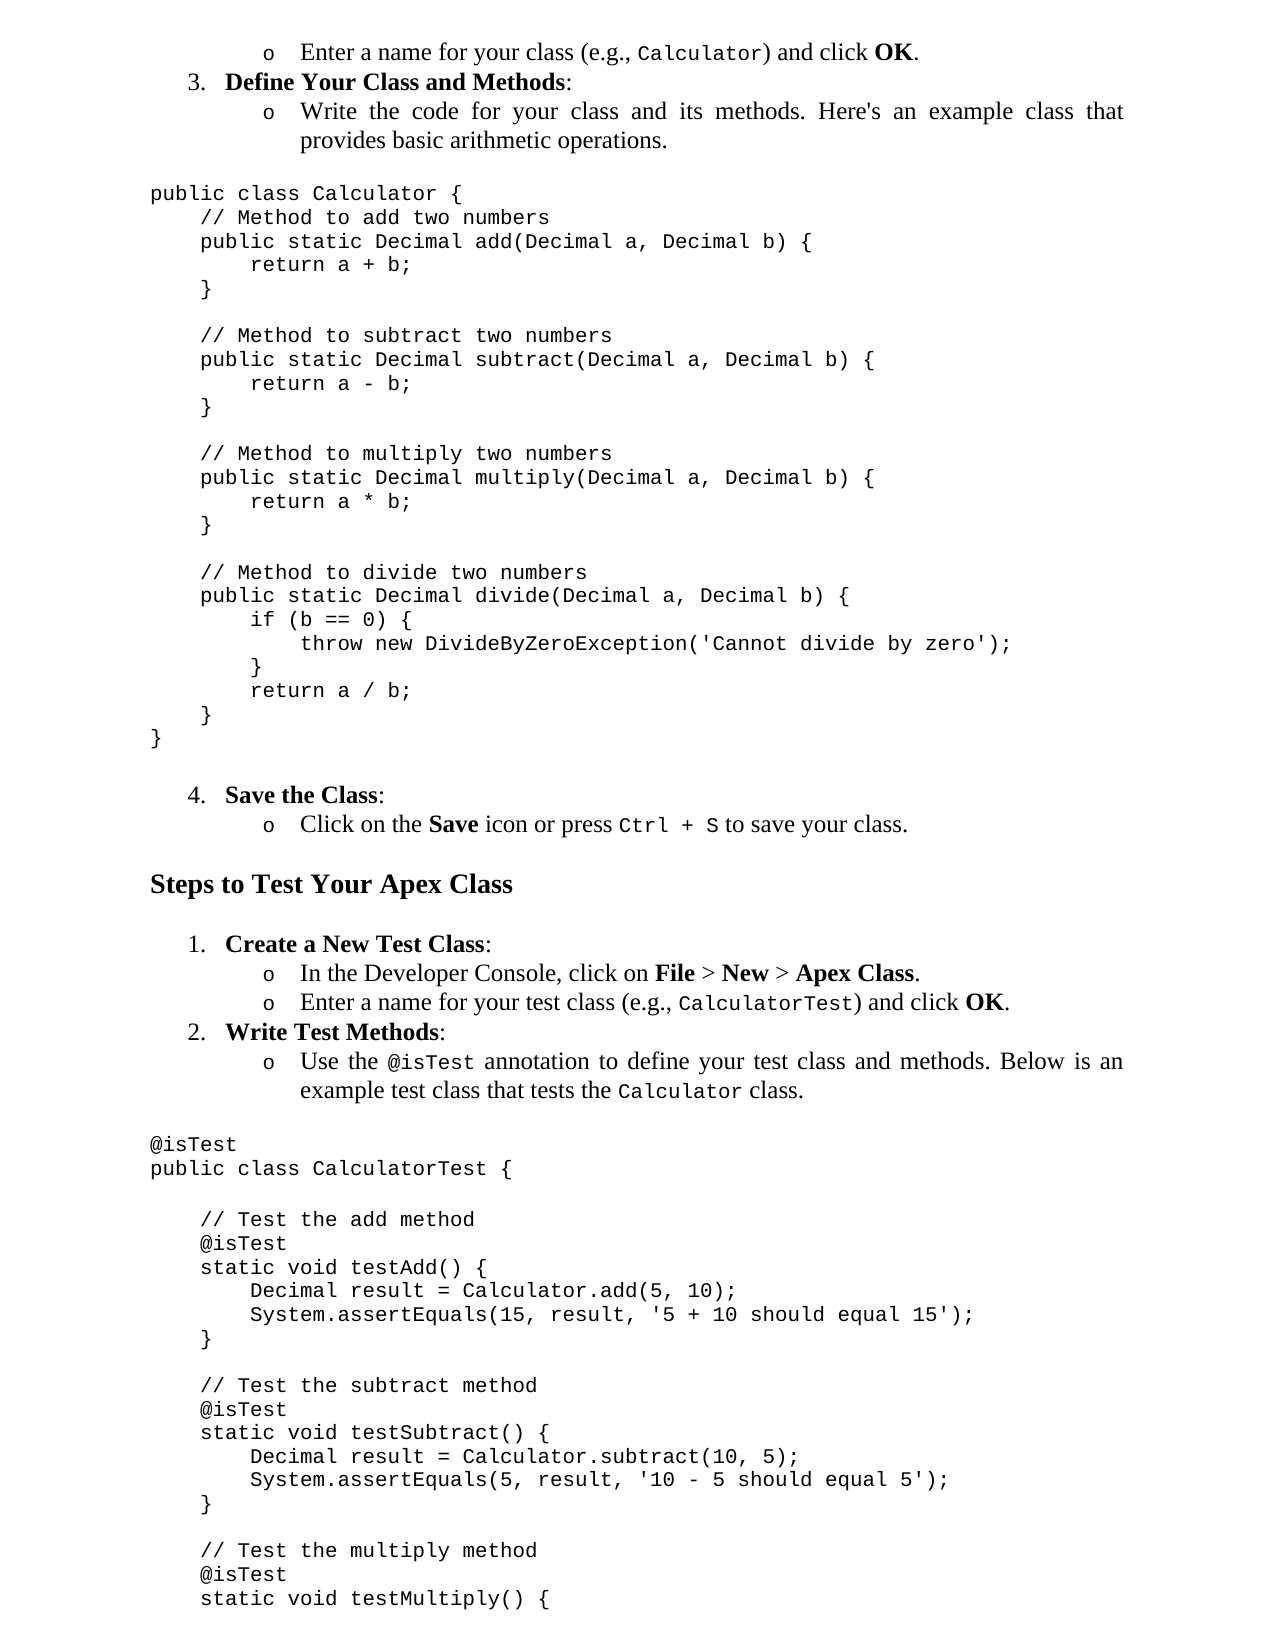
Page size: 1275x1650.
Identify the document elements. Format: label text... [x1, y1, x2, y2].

text } [150, 703, 1125, 727]
text // Test the multiply method [150, 1540, 1125, 1564]
text } [150, 1328, 1125, 1351]
text } [150, 727, 1125, 751]
text public static Decimal subtract(Decimal a, Decimal b) { [150, 349, 1125, 372]
list Enter a name for your test class (e.g., CalculatorTest) and click OK. [262, 987, 1125, 1017]
text // Test the subtract method [150, 1375, 1125, 1398]
text public class CalculatorTest { [150, 1158, 1125, 1181]
text static void testSubtract() { [150, 1422, 1125, 1446]
text @isTest [150, 1398, 1125, 1422]
list Enter a name for your class (e.g., Calculator) and click OK. [262, 37, 1125, 67]
text System.assertEquals(15, result, '5 + 10 should equal 15'); [150, 1304, 1125, 1328]
text public class Calculator { [150, 183, 1125, 207]
text Decimal result = Calculator.add(5, 10); [150, 1280, 1125, 1304]
text } [150, 514, 1125, 538]
text } [150, 278, 1125, 302]
text return a * b; [150, 491, 1125, 514]
text @isTest [150, 1134, 1125, 1158]
text @isTest [150, 1564, 1125, 1588]
list Write Test Methods: [187, 1017, 1125, 1046]
list Define Your Class and Methods: [187, 67, 1125, 96]
text // Method to divide two numbers [150, 562, 1125, 585]
text public static Decimal multiply(Decimal a, Decimal b) { [150, 467, 1125, 491]
text @isTest [150, 1233, 1125, 1257]
list In the Developer Console, click on File > New > Apex Class. [262, 958, 1125, 987]
text static void testAdd() { [150, 1257, 1125, 1280]
text } [150, 396, 1125, 420]
text return a + b; [150, 254, 1125, 278]
text static void testMultiply() { [150, 1588, 1125, 1611]
text System.assertEquals(5, result, '10 - 5 should equal 5'); [150, 1469, 1125, 1493]
text Steps to Test Your Apex Class [150, 867, 1125, 900]
text public static Decimal add(Decimal a, Decimal b) { [150, 231, 1125, 254]
text throw new DivideByZeroException('Cannot divide by zero'); [150, 633, 1125, 656]
text return a / b; [150, 680, 1125, 703]
list Write the code for your class and its methods. Here's an example class that provides basic arithmetic operations. [262, 96, 1125, 154]
text Decimal result = Calculator.subtract(10, 5); [150, 1446, 1125, 1469]
text public static Decimal divide(Decimal a, Decimal b) { [150, 585, 1125, 609]
text // Test the add method [150, 1209, 1125, 1233]
list Click on the Save icon or press Ctrl + S to save your class. [262, 809, 1125, 838]
list Use the @isTest annotation to define your test class and methods. Below is an example test class that tests the Calculator class. [262, 1046, 1125, 1105]
text // Method to subtract two numbers [150, 325, 1125, 349]
text // Method to add two numbers [150, 207, 1125, 231]
text if (b == 0) { [150, 609, 1125, 633]
text } [150, 656, 1125, 680]
list Save the Class: [187, 780, 1125, 809]
list Create a New Test Class: [187, 929, 1125, 958]
text return a - b; [150, 372, 1125, 396]
text } [150, 1493, 1125, 1517]
text // Method to multiply two numbers [150, 443, 1125, 467]
